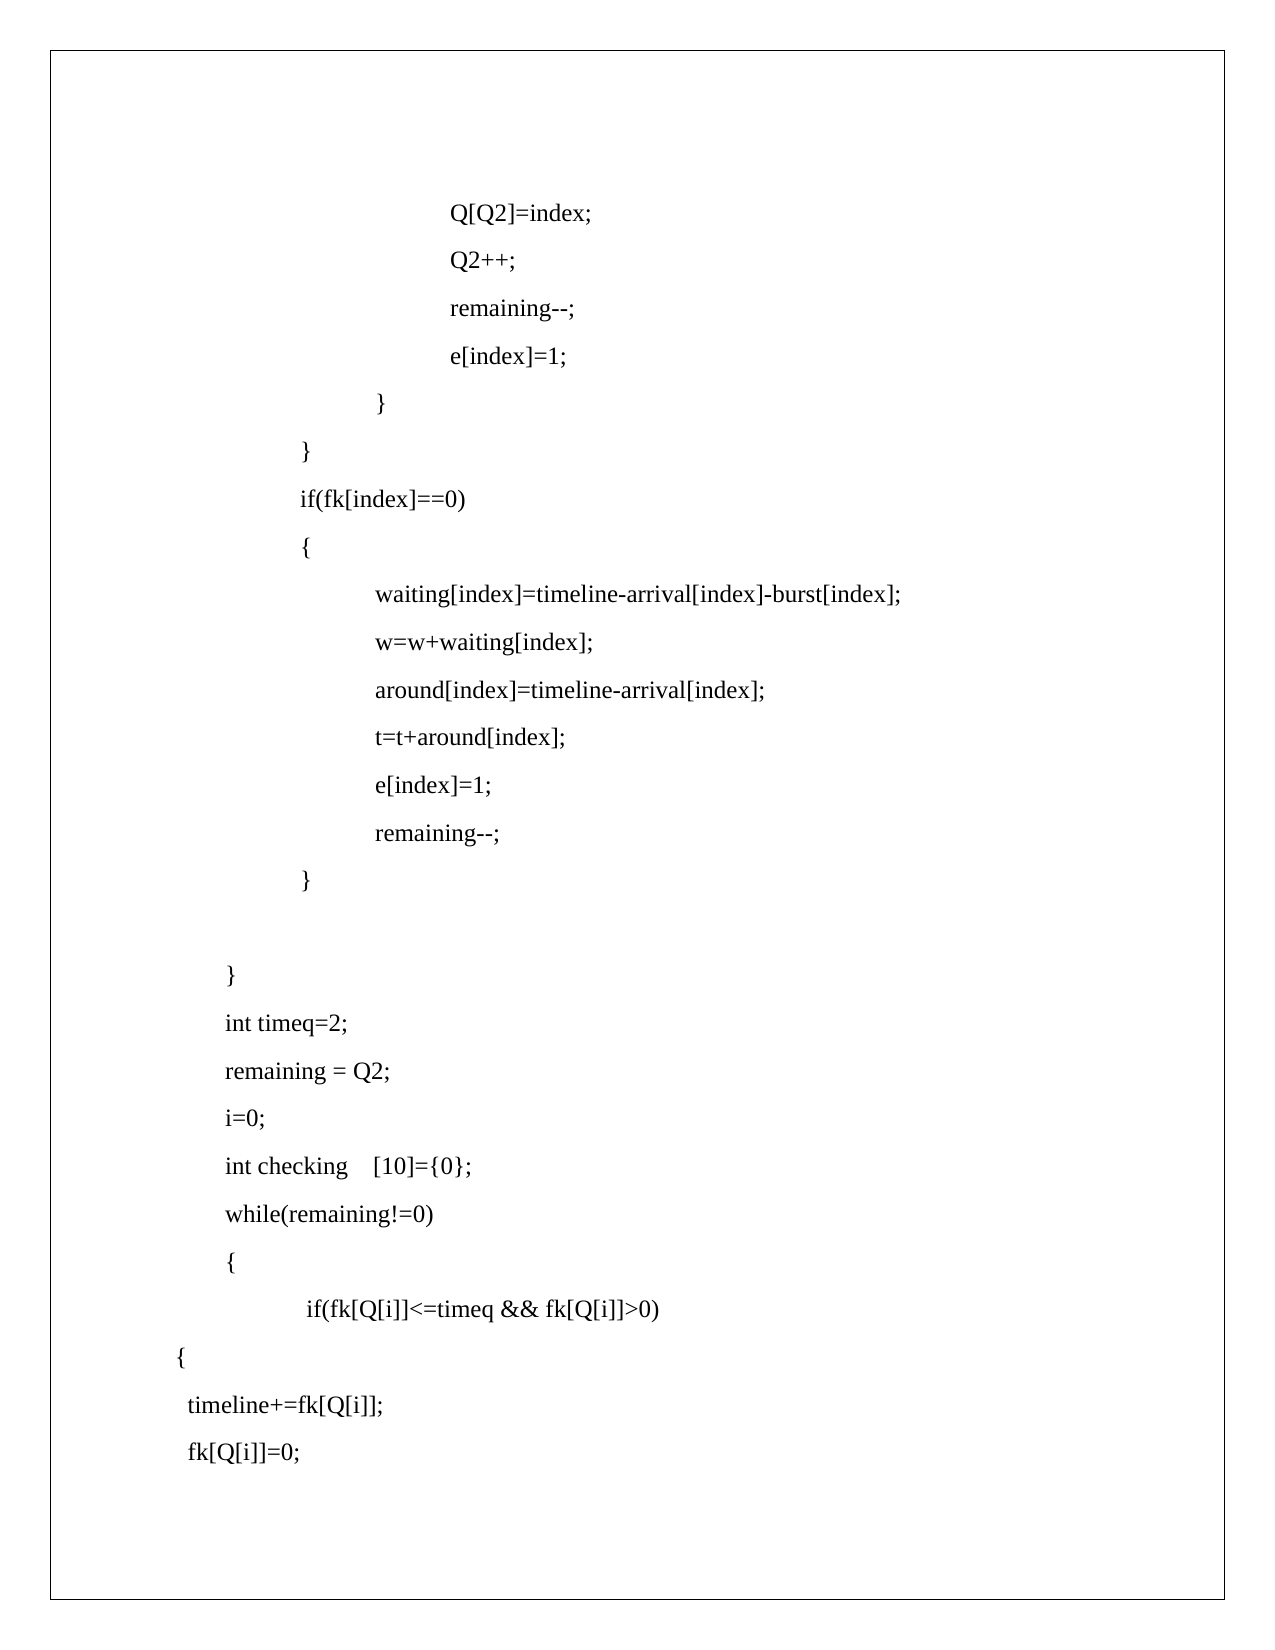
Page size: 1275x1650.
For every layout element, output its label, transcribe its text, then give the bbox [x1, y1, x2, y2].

text while(remaining!=0) [150, 1199, 1125, 1228]
text e[index]=1; [150, 770, 1125, 799]
text { [150, 1247, 1125, 1275]
text if(fk[index]==0) [150, 484, 1125, 513]
text around[index]=timeline-arrival[index]; [150, 675, 1125, 703]
text } [150, 960, 1125, 989]
text { [150, 532, 1125, 560]
text fk[Q[i]]=0; [150, 1437, 1125, 1466]
text int checking [10]={0}; [150, 1151, 1125, 1180]
text i=0; [150, 1103, 1125, 1132]
text Q2++; [150, 245, 1125, 274]
text } [150, 388, 1125, 417]
text if(fk[Q[i]]<=timeq && fk[Q[i]]>0) [150, 1294, 1125, 1323]
text w=w+waiting[index]; [150, 627, 1125, 656]
text waiting[index]=timeline-arrival[index]-burst[index]; [150, 579, 1125, 608]
text } [150, 436, 1125, 465]
text timeline+=fk[Q[i]]; [150, 1390, 1125, 1418]
text } [150, 866, 1125, 894]
text remaining = Q2; [150, 1056, 1125, 1084]
text remaining--; [150, 818, 1125, 847]
text int timeq=2; [150, 1008, 1125, 1037]
text e[index]=1; [150, 341, 1125, 369]
text t=t+around[index]; [150, 722, 1125, 751]
text { [150, 1342, 1125, 1371]
text Q[Q2]=index; [150, 198, 1125, 226]
text remaining--; [150, 293, 1125, 322]
